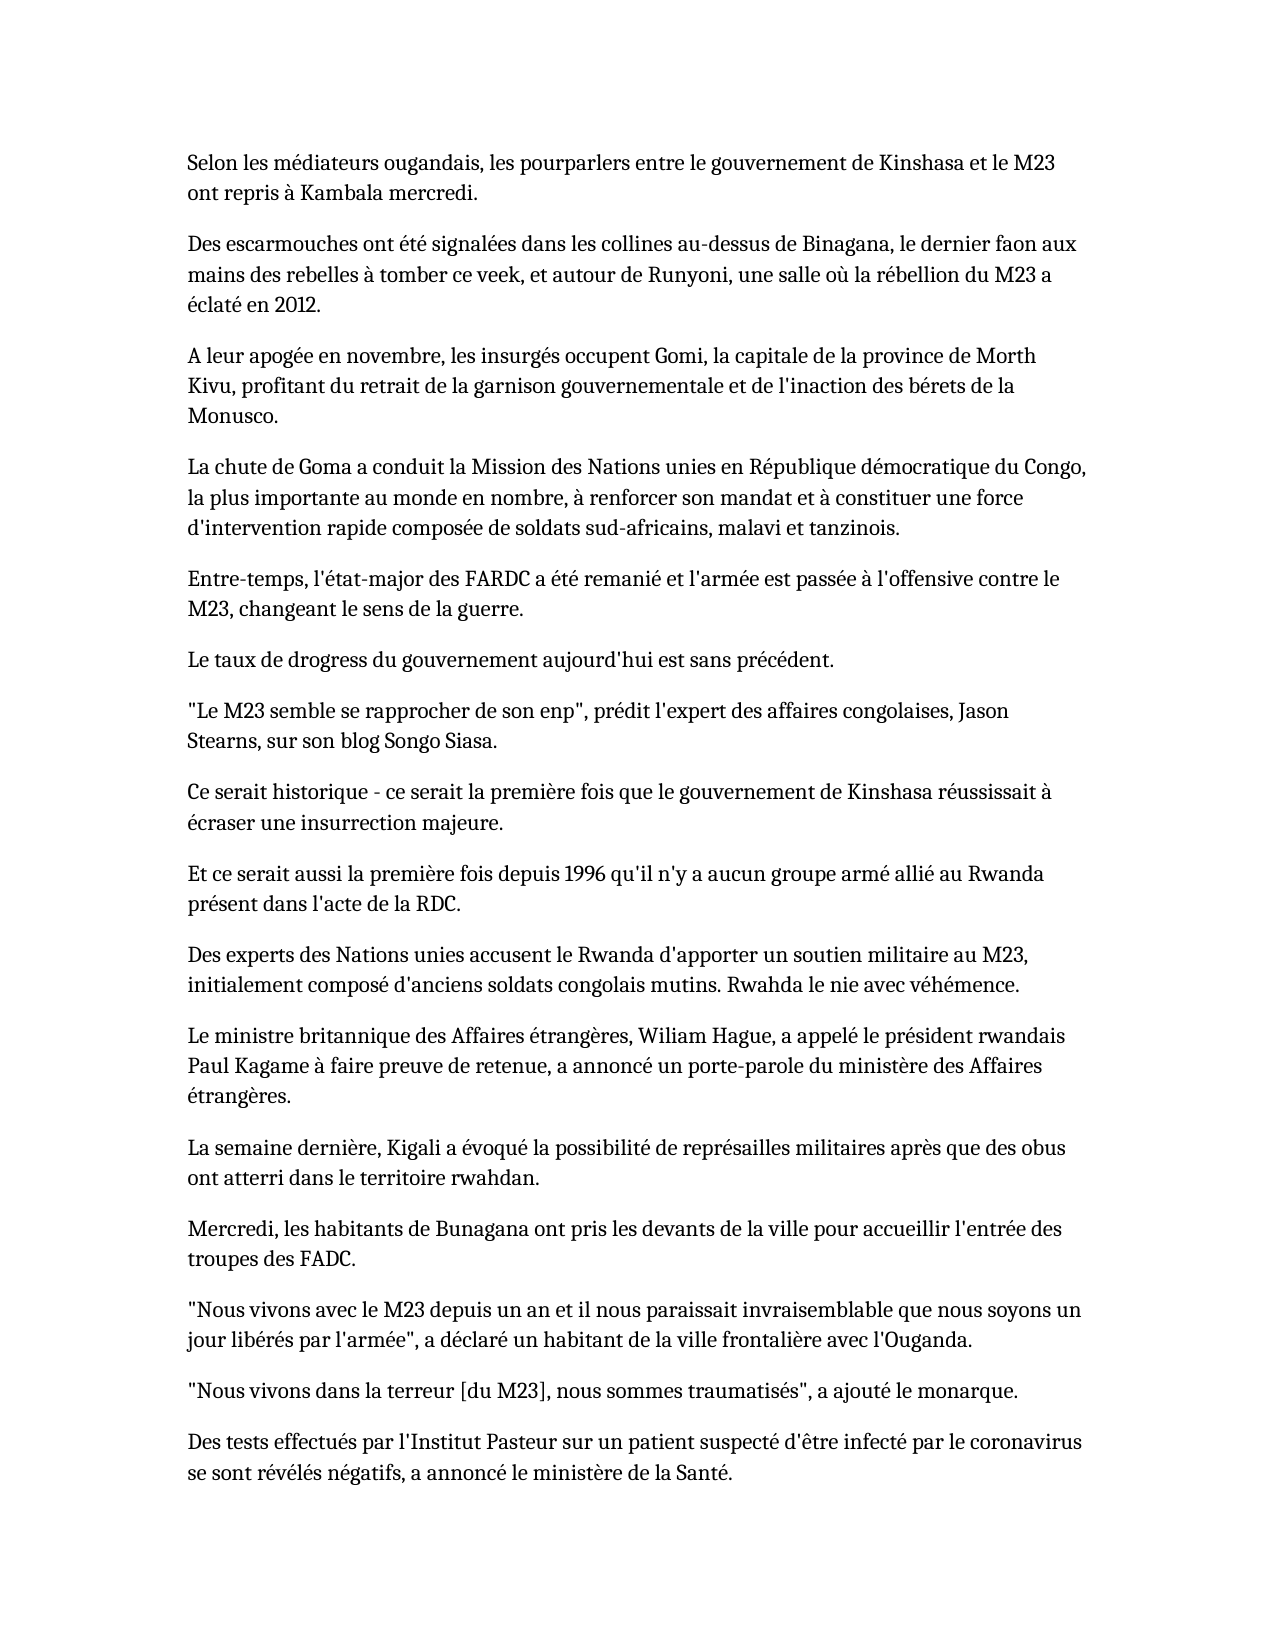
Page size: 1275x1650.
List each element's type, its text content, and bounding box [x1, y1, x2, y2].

text "Le M23 semble se rapprocher de son enp", prédit l'expert des affaires congolaises, Jason Stearns, sur son blog Songo Siasa. [187, 698, 1087, 754]
text Le taux de drogress du gouvernement aujourd'hui est sans précédent. [187, 647, 1087, 673]
text A leur apogée en novembre, les insurgés occupent Gomi, la capitale de la province de Morth Kivu, profitant du retrait de la garnison gouvernementale et de l'inaction des bérets de la Monusco. [187, 343, 1087, 429]
text La semaine dernière, Kigali a évoqué la possibilité de représailles militaires après que des obus ont atterri dans le territoire rwahdan. [187, 1134, 1087, 1191]
text Entre-temps, l'état-major des FARDC a été remanié et l'armée est passée à l'offensive contre le M23, changeant le sens de la guerre. [187, 566, 1087, 622]
text Mercredi, les habitants de Bunagana ont pris les devants de la ville pour accueillir l'entrée des troupes des FADC. [187, 1216, 1087, 1272]
text Et ce serait aussi la première fois depuis 1996 qu'il n'y a aucun groupe armé allié au Rwanda présent dans l'acte de la RDC. [187, 860, 1087, 917]
text "Nous vivons dans la terreur [du M23], nous sommes traumatisés", a ajouté le monarque. [187, 1378, 1087, 1404]
text Selon les médiateurs ougandais, les pourparlers entre le gouvernement de Kinshasa et le M23 ont repris à Kambala mercredi. [187, 150, 1087, 207]
text Le ministre britannique des Affaires étrangères, Wiliam Hague, a appelé le président rwandais Paul Kagame à faire preuve de retenue, a annoncé un porte-parole du ministère des Affaires étrangères. [187, 1023, 1087, 1110]
text Des tests effectués par l'Institut Pasteur sur un patient suspecté d'être infecté par le coronavirus se sont révélés négatifs, a annoncé le ministère de la Santé. [187, 1429, 1087, 1486]
text Des experts des Nations unies accusent le Rwanda d'apporter un soutien militaire au M23, initialement composé d'anciens soldats congolais mutins. Rwahda le nie avec véhémence. [187, 942, 1087, 998]
text "Nous vivons avec le M23 depuis un an et il nous paraissait invraisemblable que nous soyons un jour libérés par l'armée", a déclaré un habitant de la ville frontalière avec l'Ouganda. [187, 1297, 1087, 1353]
text Des escarmouches ont été signalées dans les collines au-dessus de Binagana, le dernier faon aux mains des rebelles à tomber ce veek, et autour de Runyoni, une salle où la rébellion du M23 a éclaté en 2012. [187, 231, 1087, 318]
text La chute de Goma a conduit la Mission des Nations unies en République démocratique du Congo, la plus importante au monde en nombre, à renforcer son mandat et à constituer une force d'intervention rapide composée de soldats sud-africains, malavi et tanzinois. [187, 454, 1087, 541]
text Ce serait historique - ce serait la première fois que le gouvernement de Kinshasa réussissait à écraser une insurrection majeure. [187, 779, 1087, 836]
